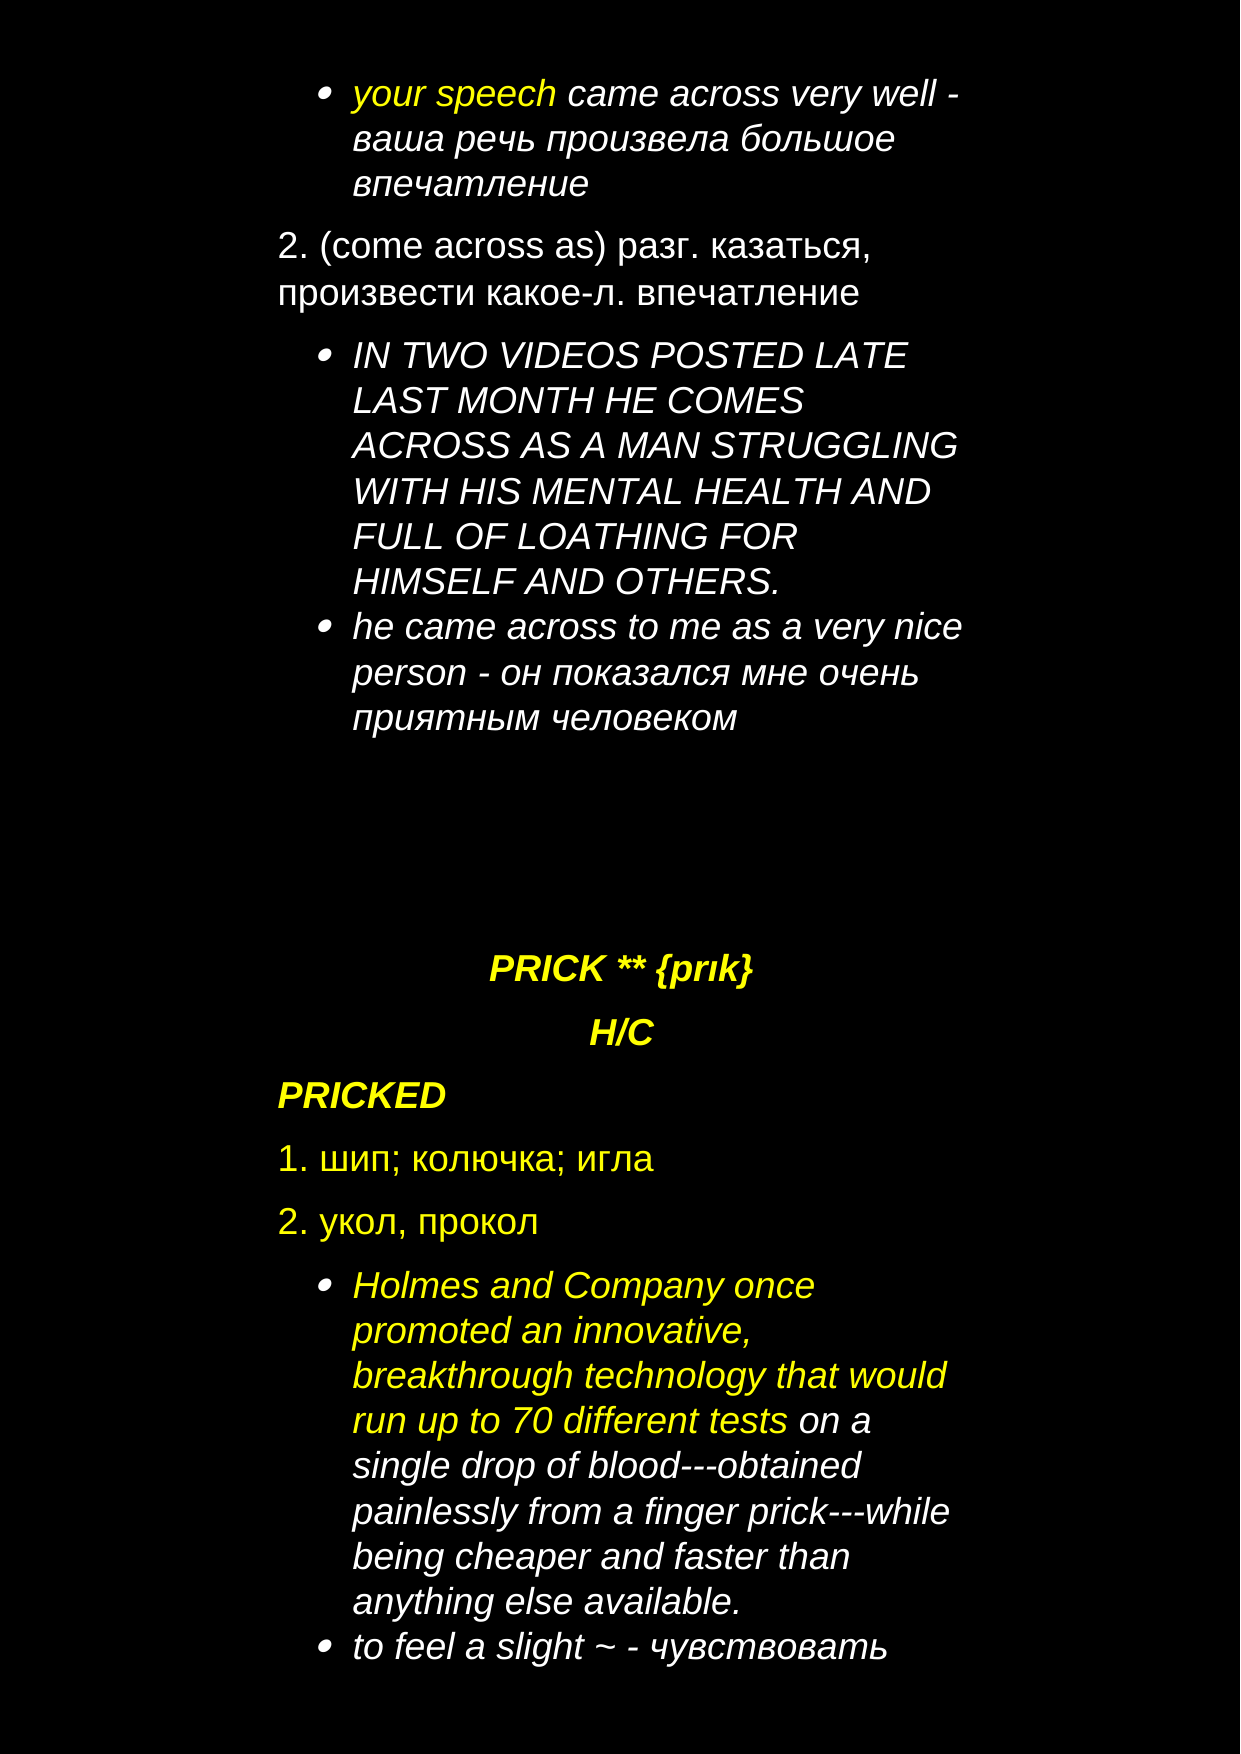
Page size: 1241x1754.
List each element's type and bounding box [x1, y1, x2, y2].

table_header [270, 62, 976, 1677]
